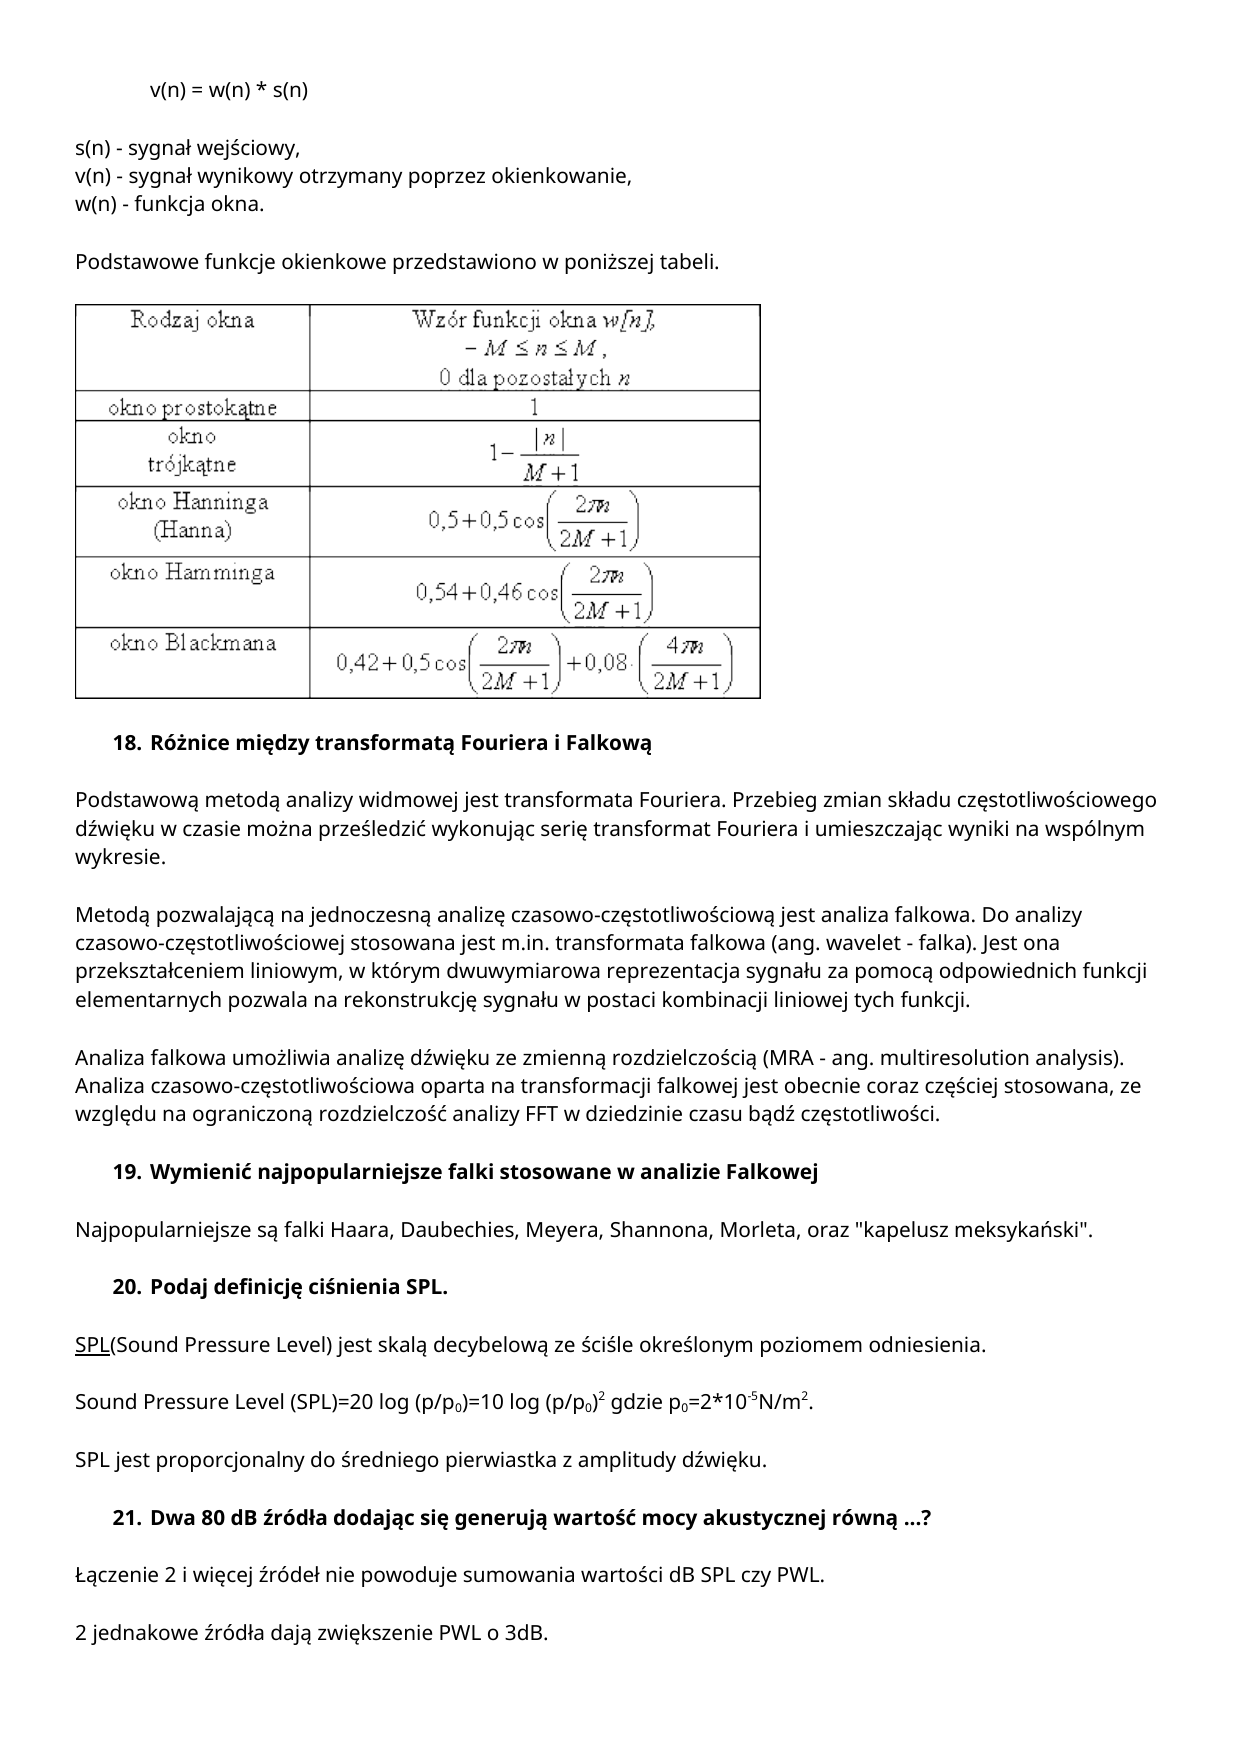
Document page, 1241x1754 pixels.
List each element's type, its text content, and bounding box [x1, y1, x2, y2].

text SPL jest proporcjonalny do średniego pierwiastka z amplitudy dźwięku. [75, 1445, 1165, 1473]
list Różnice między transformatą Fouriera i Falkową [112, 728, 1165, 756]
text Sound Pressure Level (SPL)=20 log (p/p0)=10 log (p/p0)2 gdzie p0=2*10-5N/m2. [75, 1387, 1165, 1416]
text Łączenie 2 i więcej źródeł nie powoduje sumowania wartości dB SPL czy PWL. [75, 1560, 1165, 1589]
list Wymienić najpopularniejsze falki stosowane w analizie Falkowej [112, 1157, 1165, 1186]
text 2 jednakowe źródła dają zwiększenie PWL o 3dB. [75, 1618, 1165, 1646]
text v(n) = w(n) * s(n) [150, 75, 1165, 103]
text Analiza falkowa umożliwia analizę dźwięku ze zmienną rozdzielczością (MRA - ang. multiresolution analysis). Analiza czasowo-częstotliwościowa oparta na transformacji falkowej jest obecnie coraz częściej stosowana, ze względu na ograniczoną rozdzielczość analizy FFT w dziedzinie czasu bądź częstotliwości. [75, 1043, 1165, 1128]
picture [75, 304, 761, 699]
text SPL(Sound Pressure Level) jest skalą decybelową ze ściśle określonym poziomem odniesienia. [75, 1330, 1165, 1358]
text Metodą pozwalającą na jednoczesną analizę czasowo-częstotliwościową jest analiza falkowa. Do analizy czasowo-częstotliwościowej stosowana jest m.in. transformata falkowa (ang. wavelet - falka). Jest ona przekształceniem liniowym, w którym dwuwymiarowa reprezentacja sygnału za pomocą odpowiednich funkcji elementarnych pozwala na rekonstrukcję sygnału w postaci kombinacji liniowej tych funkcji. [75, 900, 1165, 1013]
text Podstawowe funkcje okienkowe przedstawiono w poniższej tabeli. [75, 247, 1165, 276]
text s(n) - sygnał wejściowy, v(n) - sygnał wynikowy otrzymany poprzez okienkowanie, w(n) - funkcja okna. [75, 133, 1165, 218]
text Najpopularniejsze są falki Haara, Daubechies, Meyera, Shannona, Morleta, oraz "kapelusz meksykański". [75, 1215, 1165, 1243]
list Dwa 80 dB źródła dodając się generują wartość mocy akustycznej równą ...? [112, 1503, 1165, 1531]
text Podstawową metodą analizy widmowej jest transformata Fouriera. Przebieg zmian składu częstotliwościowego dźwięku w czasie można prześledzić wykonując serię transformat Fouriera i umieszczając wyniki na wspólnym wykresie. [75, 785, 1165, 871]
list Podaj definicję ciśnienia SPL. [112, 1272, 1165, 1301]
